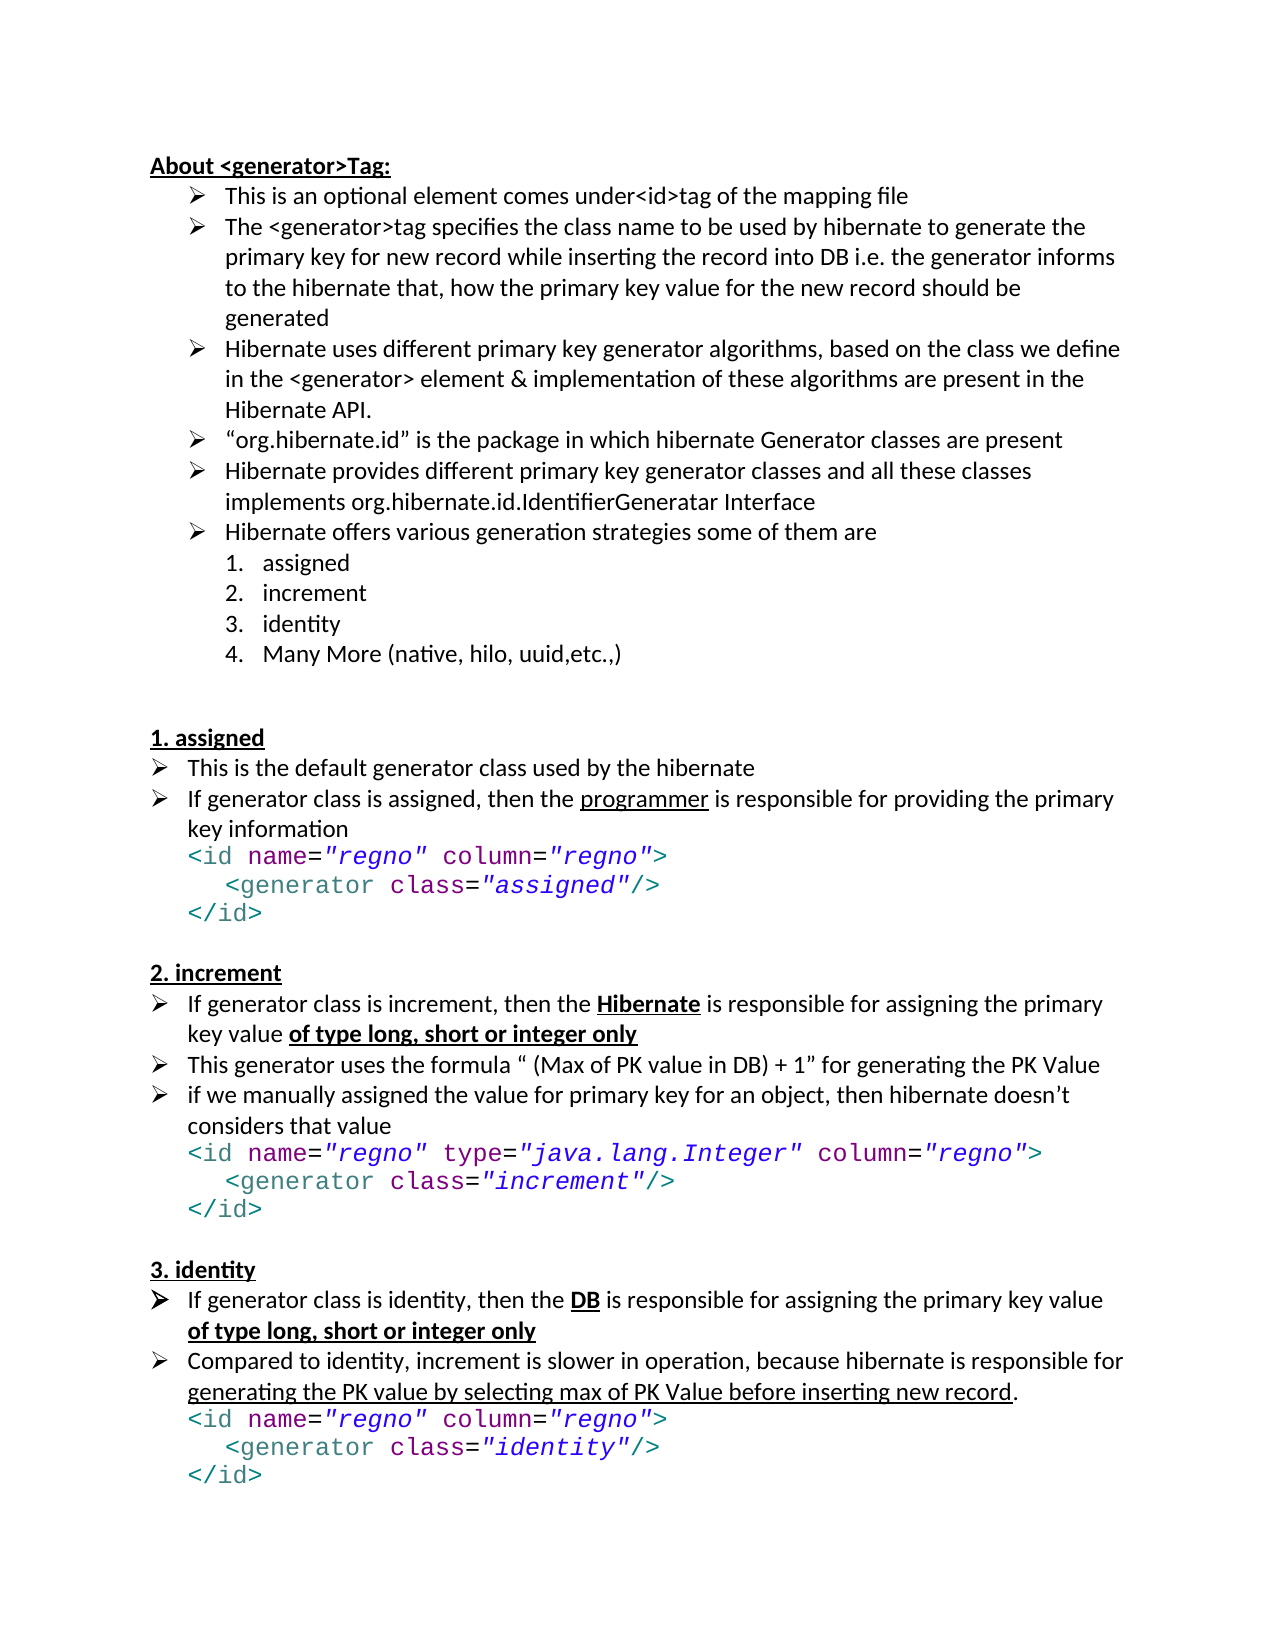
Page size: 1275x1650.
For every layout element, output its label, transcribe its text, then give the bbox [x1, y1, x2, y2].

list If generator class is increment, then the Hibernate is responsible for assigning the primary key value of type long, short or integer only [150, 988, 1125, 1049]
text About <generator>Tag: [150, 150, 1125, 181]
list Hibernate uses different primary key generator algorithms, based on the class we define in the <generator> element & implementation of these algorithms are present in the Hibernate API. [187, 333, 1125, 425]
list If generator class is assigned, then the programmer is responsible for providing the primary key information [150, 783, 1125, 844]
list This is an optional element comes under<id>tag of the mapping file [187, 181, 1125, 211]
list increment [225, 577, 1125, 608]
list If generator class is identity, then the DB is responsible for assigning the primary key value of type long, short or integer only [150, 1284, 1125, 1345]
list This is the default generator class used by the hibernate [150, 752, 1125, 783]
list Hibernate provides different primary key generator classes and all these classes implements org.hibernate.id.IdentifierGeneratar Interface [187, 455, 1125, 516]
list This generator uses the formula “ (Max of PK value in DB) + 1” for generating the PK Value [150, 1049, 1125, 1079]
list assigned [225, 547, 1125, 577]
list Hibernate offers various generation strategies some of them are [187, 516, 1125, 547]
list </id> [187, 1197, 1125, 1225]
list <id name="regno" column="regno"> [187, 1406, 1125, 1435]
list The <generator>tag specifies the class name to be used by hibernate to generate the primary key for new record while inserting the record into DB i.e. the generator informs to the hibernate that, how the primary key value for the new record should be generated [187, 211, 1125, 333]
list <generator class="assigned"/> [187, 872, 1125, 901]
list identity [225, 608, 1125, 638]
list </id> [187, 901, 1125, 929]
list if we manually assigned the value for primary key for an object, then hibernate doesn’t considers that value [150, 1079, 1125, 1140]
list <id name="regno" type="java.lang.Integer" column="regno"> [187, 1140, 1125, 1169]
text 2. increment [150, 957, 1125, 988]
list Many More (native, hilo, uuid,etc.,) [225, 638, 1125, 669]
list <id name="regno" column="regno"> [187, 844, 1125, 872]
text 1. assigned [150, 722, 1125, 752]
text 3. identity [150, 1254, 1125, 1284]
list <generator class="increment"/> [187, 1169, 1125, 1197]
list Compared to identity, increment is slower in operation, because hibernate is responsible for generating the PK value by selecting max of PK Value before inserting new record. [150, 1345, 1125, 1406]
list </id> [187, 1463, 1125, 1491]
list “org.hibernate.id” is the package in which hibernate Generator classes are present [187, 425, 1125, 455]
list <generator class="identity"/> [187, 1435, 1125, 1463]
